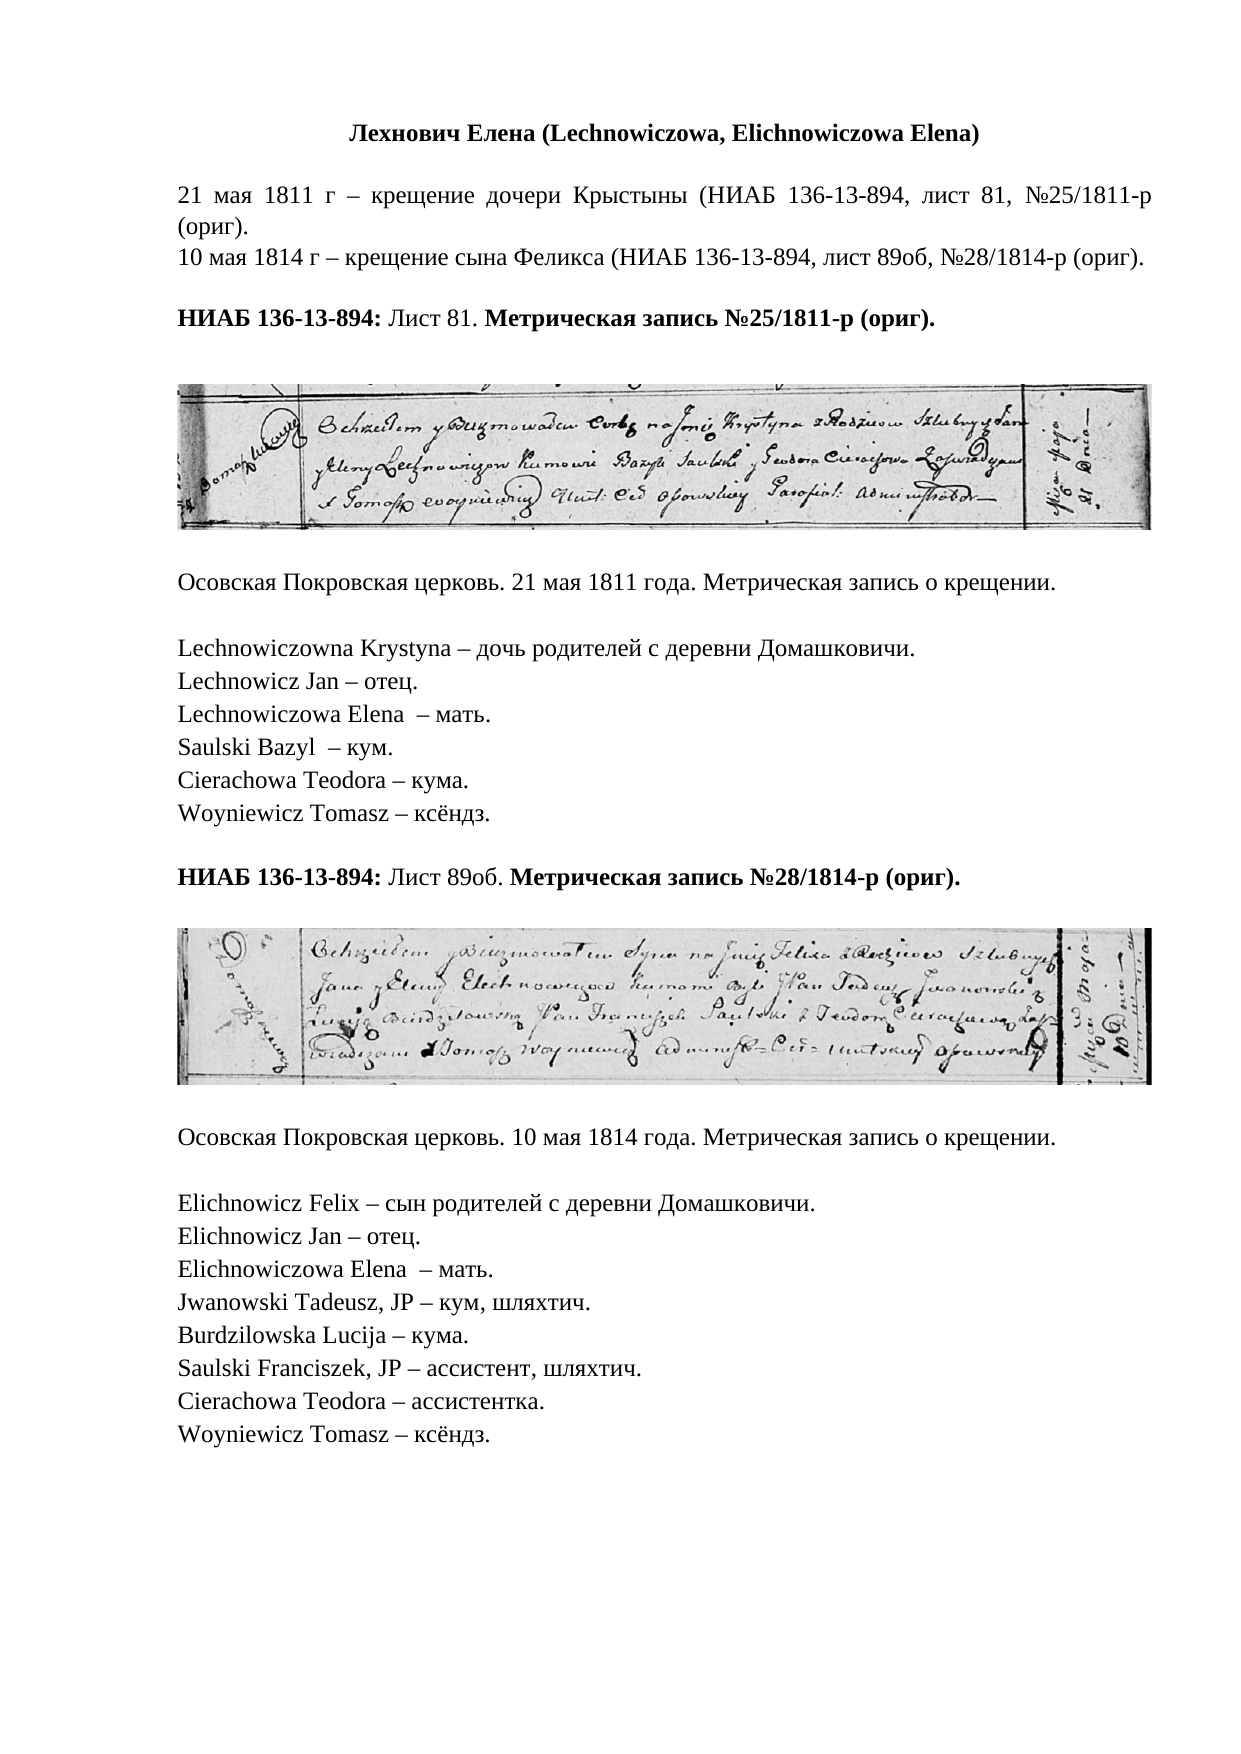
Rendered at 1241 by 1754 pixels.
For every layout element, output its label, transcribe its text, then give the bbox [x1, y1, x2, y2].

picture [177, 928, 1152, 1085]
text Woyniewicz Tomasz – ксёндз. [177, 1419, 1152, 1448]
text Jwanowski Tadeusz, JP – кум, шляхтич. [177, 1287, 1152, 1316]
text Elichnowiczowa Elena – мать. [177, 1254, 1152, 1283]
text Cierachowa Teodora – кума. [177, 765, 1152, 794]
text Осовская Покровская церковь. 10 мая 1814 года. Метрическая запись о крещении. [177, 1122, 1152, 1151]
text Осовская Покровская церковь. 21 мая 1811 года. Метрическая запись о крещении. [177, 567, 1152, 596]
text Elichnowicz Jan – отец. [177, 1221, 1152, 1250]
text 10 мая 1814 г – крещение сына Феликса (НИАБ 136-13-894, лист 89об, №28/1814-р (ориг). [177, 242, 1152, 271]
picture [177, 384, 1152, 530]
text Cierachowa Teodora – ассистентка. [177, 1386, 1152, 1415]
text Burdzilowska Lucija – кума. [177, 1320, 1152, 1349]
text Lechnowicz Jan – отец. [177, 666, 1152, 694]
text Saulski Franciszek, JP – ассистент, шляхтич. [177, 1353, 1152, 1382]
text НИАБ 136-13-894: Лист 89об. Метрическая запись №28/1814-р (ориг). [177, 862, 1152, 891]
text Woyniewicz Tomasz – ксёндз. [177, 798, 1152, 827]
text НИАБ 136-13-894: Лист 81. Метрическая запись №25/1811-р (ориг). [177, 303, 1152, 332]
text 21 мая 1811 г – крещение дочери Крыстыны (НИАБ 136-13-894, лист 81, №25/1811-р (ориг). [177, 180, 1152, 240]
text Saulski Bazyl – кум. [177, 732, 1152, 761]
text Lechnowiczowa Elena – мать. [177, 699, 1152, 728]
text Elichnowicz Felix – сын родителей с деревни Домашковичи. [177, 1188, 1152, 1217]
text Lechnowiczowna Krystyna – дочь родителей с деревни Домашковичи. [177, 633, 1152, 662]
text Лехнович Елена (Lechnowiczowa, Elichnowiczowa Elena) [177, 118, 1152, 147]
